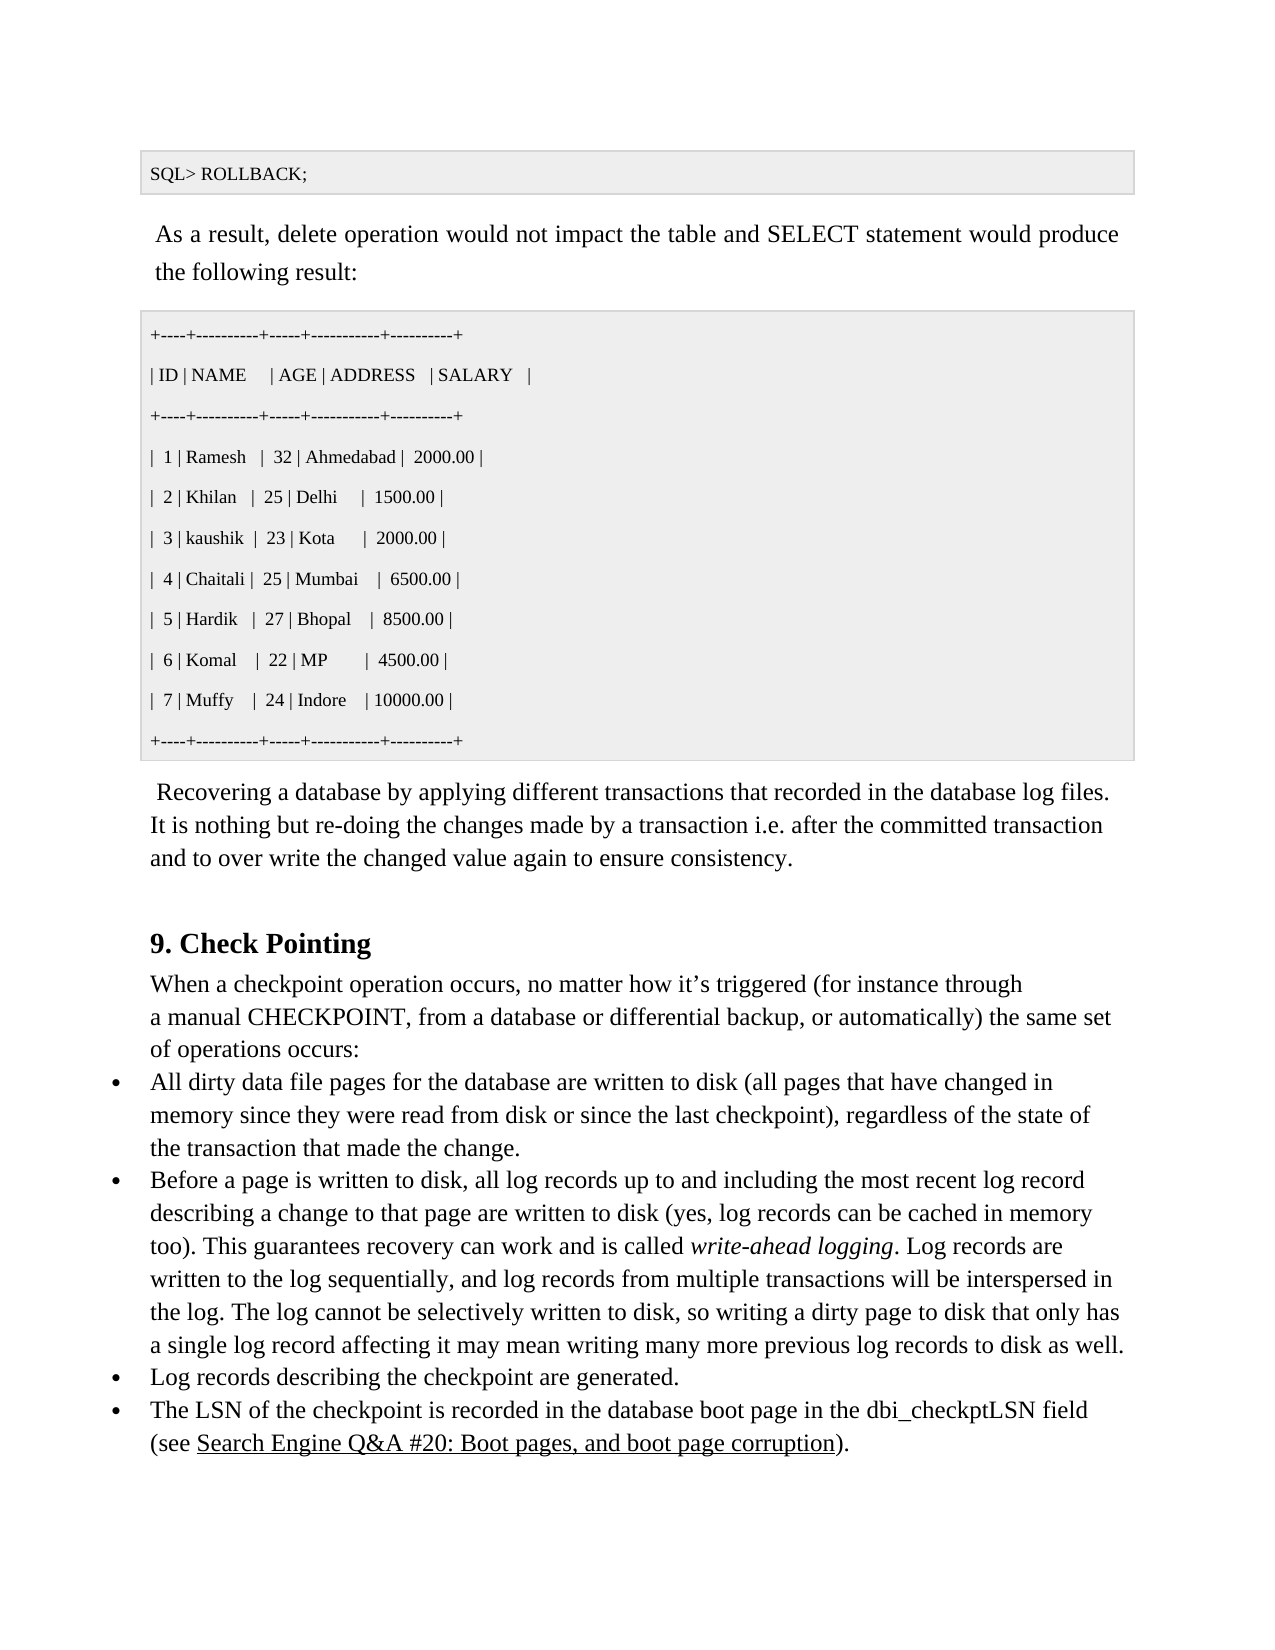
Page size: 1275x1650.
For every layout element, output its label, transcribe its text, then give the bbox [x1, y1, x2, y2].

list The LSN of the checkpoint is recorded in the database boot page in the dbi_checkptLSN field (see Search Engine Q&A #20: Boot pages, and boot page corruption). [112, 1391, 1125, 1457]
text SQL> ROLLBACK; [142, 152, 1133, 193]
text | 7 | Muffy | 24 | Indore | 10000.00 | [142, 676, 1133, 711]
text | 4 | Chaitali | 25 | Mumbai | 6500.00 | [142, 554, 1133, 589]
text | 6 | Komal | 22 | MP | 4500.00 | [142, 635, 1133, 670]
text | 1 | Ramesh | 32 | Ahmedabad | 2000.00 | [142, 432, 1133, 467]
text | 5 | Hardik | 27 | Bhopal | 8500.00 | [142, 595, 1133, 630]
text Recovering a database by applying different transactions that recorded in the database log files. It is nothing but re-doing the changes made by a transaction i.e. after the committed transaction and to over write the changed value again to ensure consistency. [150, 777, 1125, 872]
text | 2 | Khilan | 25 | Delhi | 1500.00 | [142, 473, 1133, 508]
text | ID | NAME | AGE | ADDRESS | SALARY | [142, 351, 1133, 386]
text As a result, delete operation would not impact the table and SELECT statement would produce the following result: [155, 210, 1120, 285]
text +----+----------+-----+-----------+----------+ [142, 312, 1133, 345]
text | 3 | kaushik | 23 | Kota | 2000.00 | [142, 513, 1133, 548]
list Log records describing the checkpoint are generated. [112, 1358, 1125, 1391]
text +----+----------+-----+-----------+----------+ [142, 717, 1133, 760]
text +----+----------+-----+-----------+----------+ [142, 392, 1133, 427]
text When a checkpoint operation occurs, no matter how it’s triggered (for instance through a manual CHECKPOINT, from a database or differential backup, or automatically) the same set of operations occurs: [150, 965, 1125, 1063]
subtitle 9. Check Pointing [150, 926, 1125, 960]
list Before a page is written to disk, all log records up to and including the most recent log record describing a change to that page are written to disk (yes, log records can be cached in memory too). This guarantees recovery can work and is called write-ahead logging. Log records are written to the log sequentially, and log records from multiple transactions will be interspersed in the log. The log cannot be selectively written to disk, so writing a dirty page to disk that only has a single log record affecting it may mean writing many more previous log records to disk as well. [112, 1162, 1125, 1358]
list All dirty data file pages for the database are written to disk (all pages that have changed in memory since they were read from disk or since the last checkpoint), regardless of the state of the transaction that made the change. [112, 1063, 1125, 1162]
